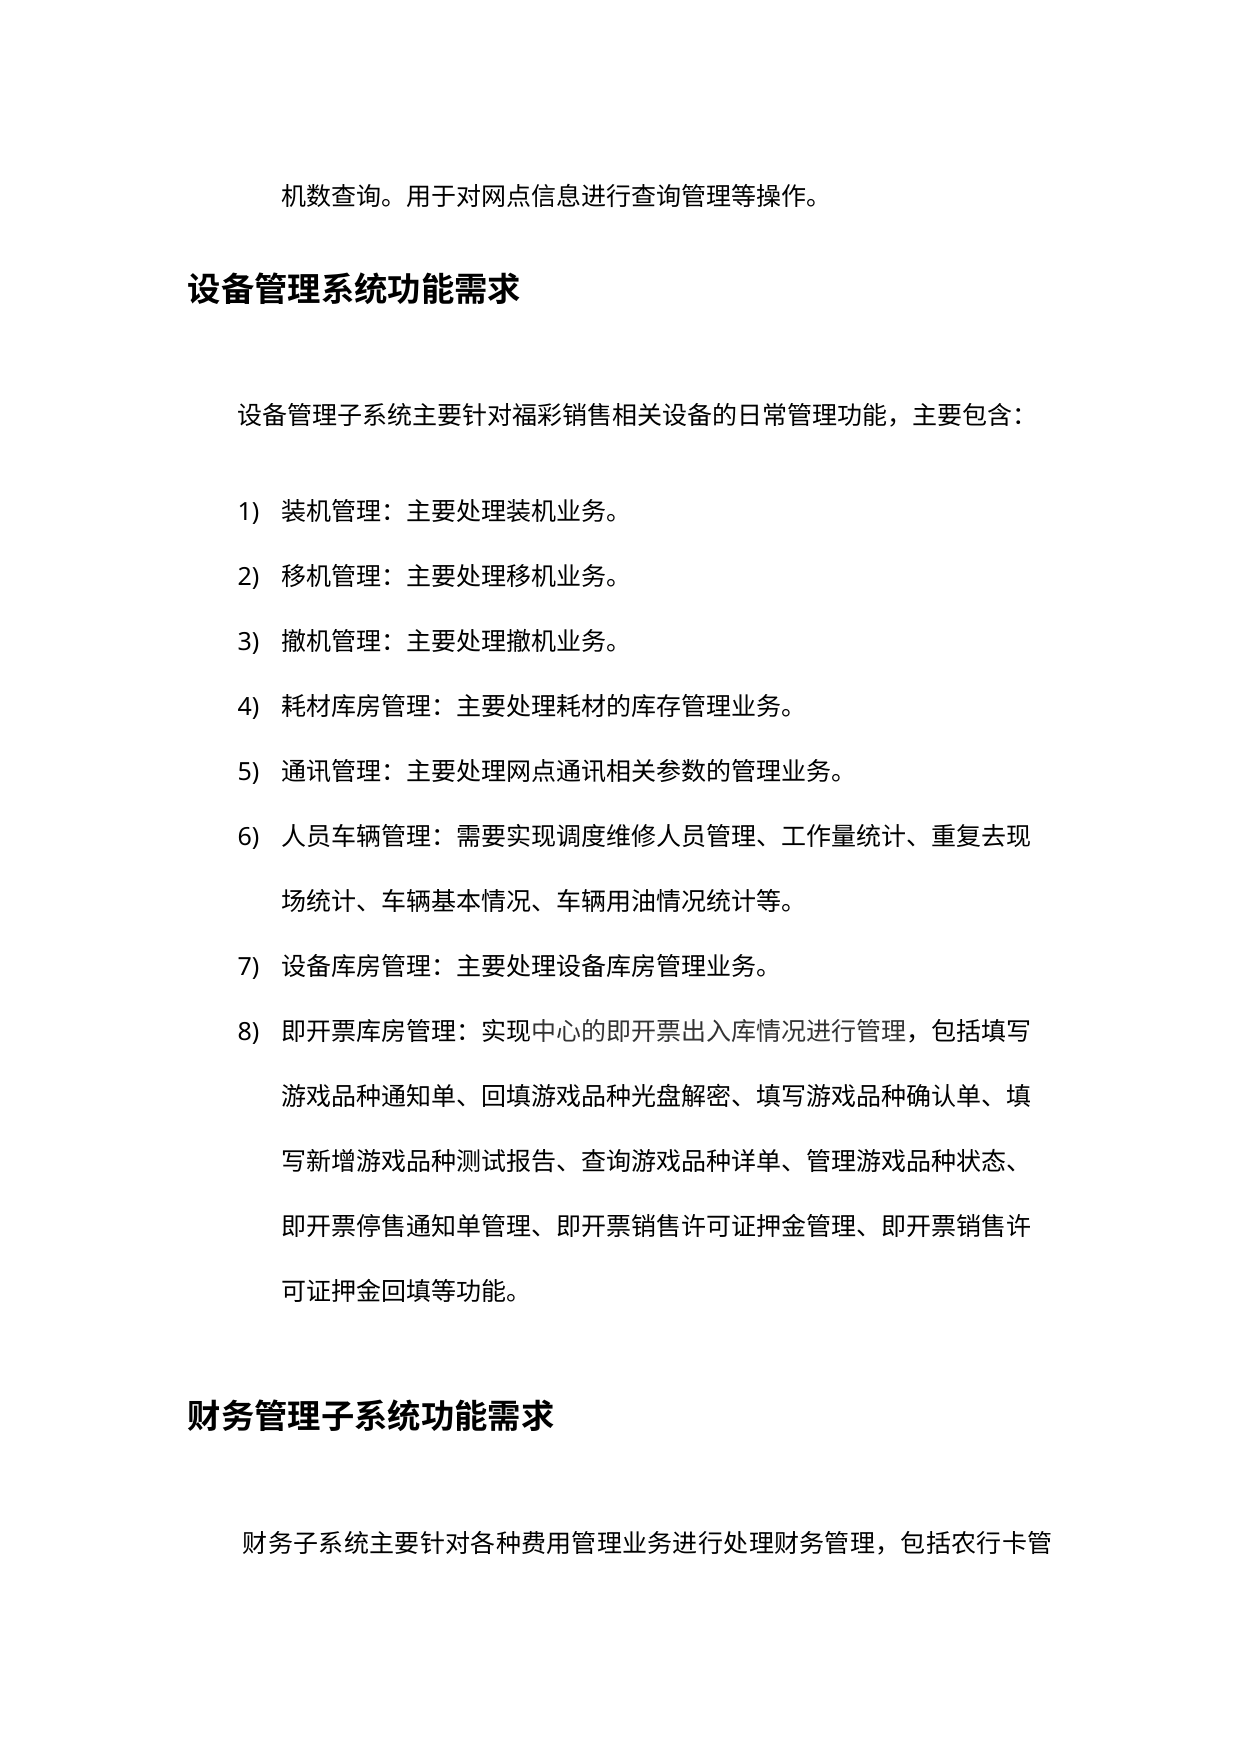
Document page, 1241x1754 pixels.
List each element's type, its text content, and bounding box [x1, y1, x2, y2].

list 即开票库房管理：实现中心的即开票出入库情况进行管理，包括填写游戏品种通知单、回填游戏品种光盘解密、填写游戏品种确认单、填写新增游戏品种测试报告、查询游戏品种详单、管理游戏品种状态、即开票停售通知单管理、即开票销售许可证押金管理、即开票销售许可证押金回填等功能。 [237, 997, 1053, 1322]
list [237, 162, 1053, 227]
list 装机管理：主要处理装机业务。 [237, 477, 1053, 542]
subtitle 财务管理子系统功能需求 [187, 1381, 1053, 1446]
list 撤机管理：主要处理撤机业务。 [237, 607, 1053, 672]
list 移机管理：主要处理移机业务。 [237, 542, 1053, 607]
text 设备管理子系统主要针对福彩销售相关设备的日常管理功能，主要包含： [187, 381, 1053, 446]
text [187, 1509, 1053, 1574]
list 人员车辆管理：需要实现调度维修人员管理、工作量统计、重复去现场统计、车辆基本情况、车辆用油情况统计等。 [237, 802, 1053, 932]
subtitle 设备管理系统功能需求 [187, 254, 1053, 319]
list 耗材库房管理：主要处理耗材的库存管理业务。 [237, 672, 1053, 737]
list 设备库房管理：主要处理设备库房管理业务。 [237, 932, 1053, 997]
list 通讯管理：主要处理网点通讯相关参数的管理业务。 [237, 737, 1053, 802]
